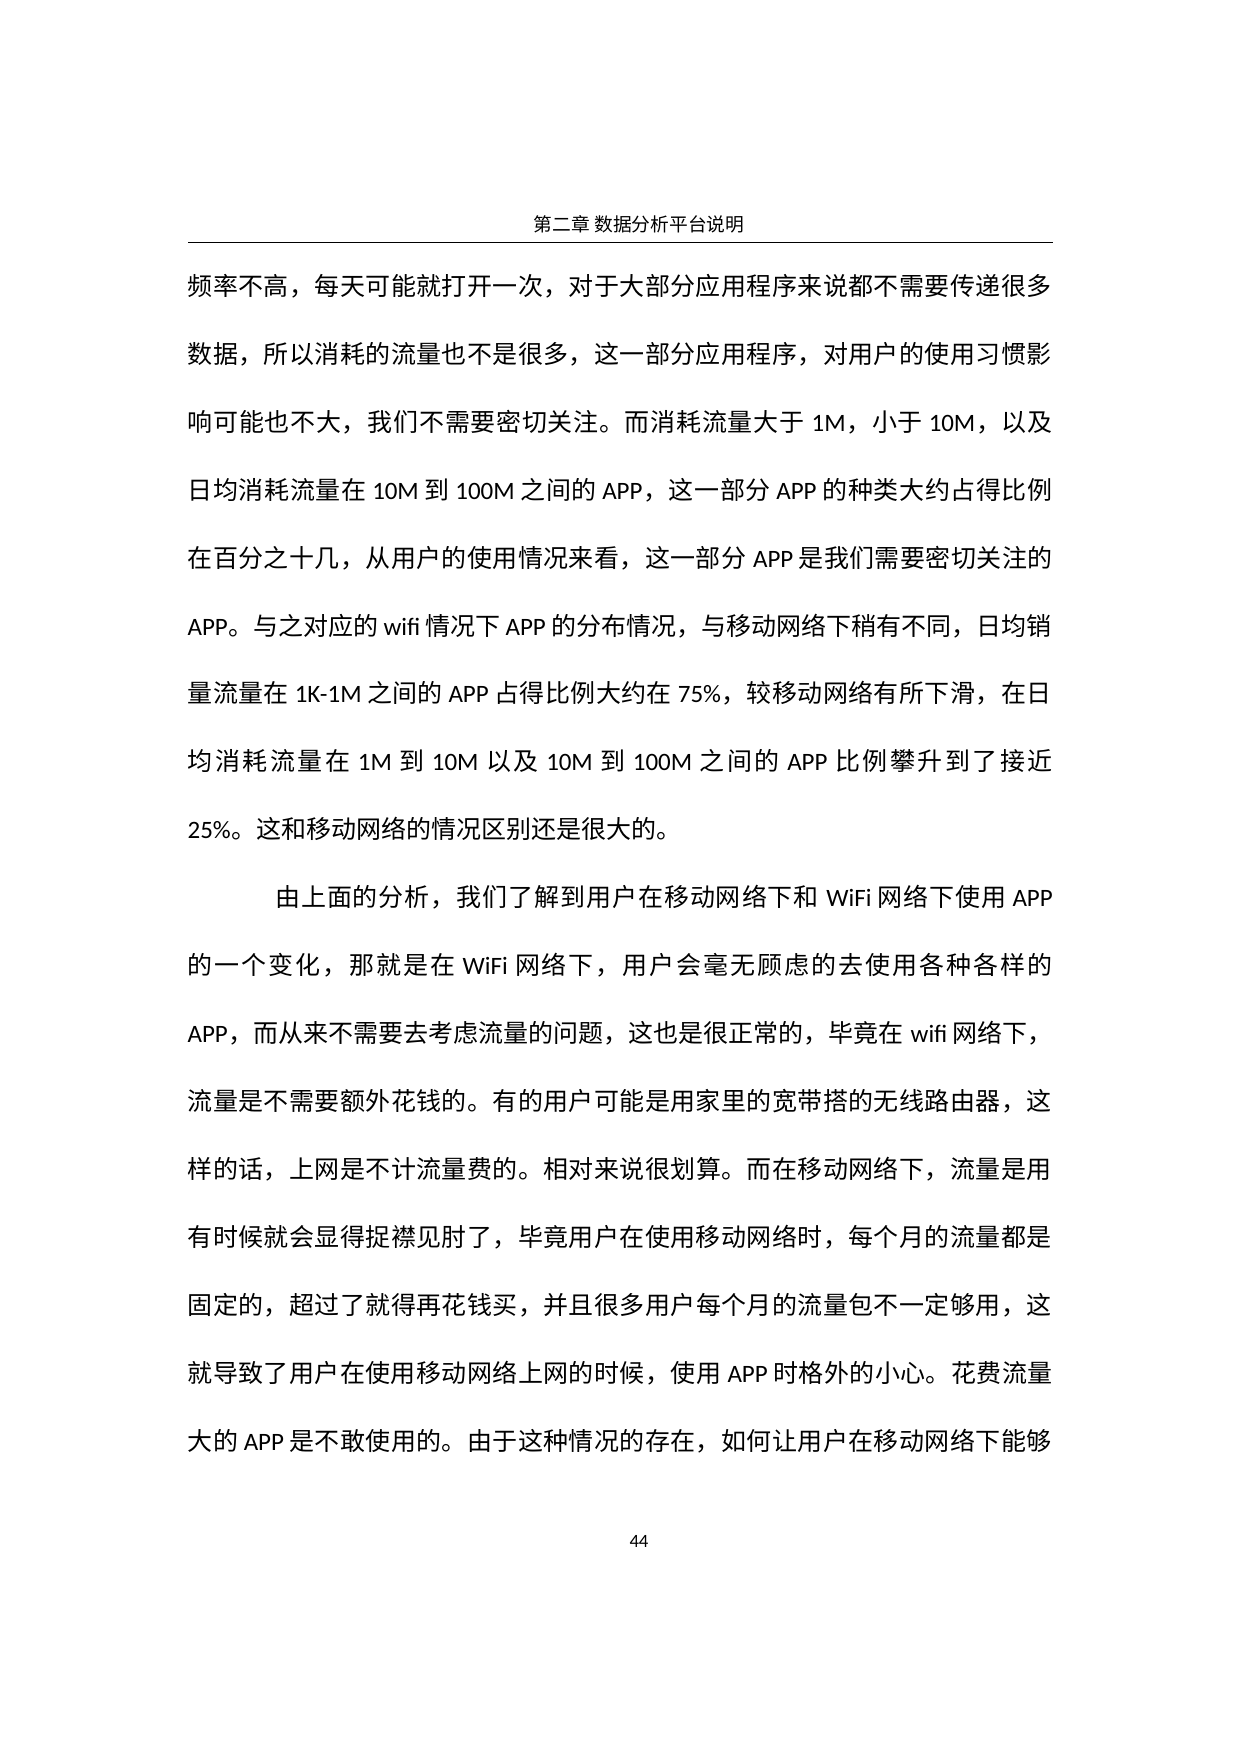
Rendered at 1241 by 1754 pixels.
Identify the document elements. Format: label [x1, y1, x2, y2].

text [187, 862, 1053, 1473]
text [187, 251, 1053, 862]
